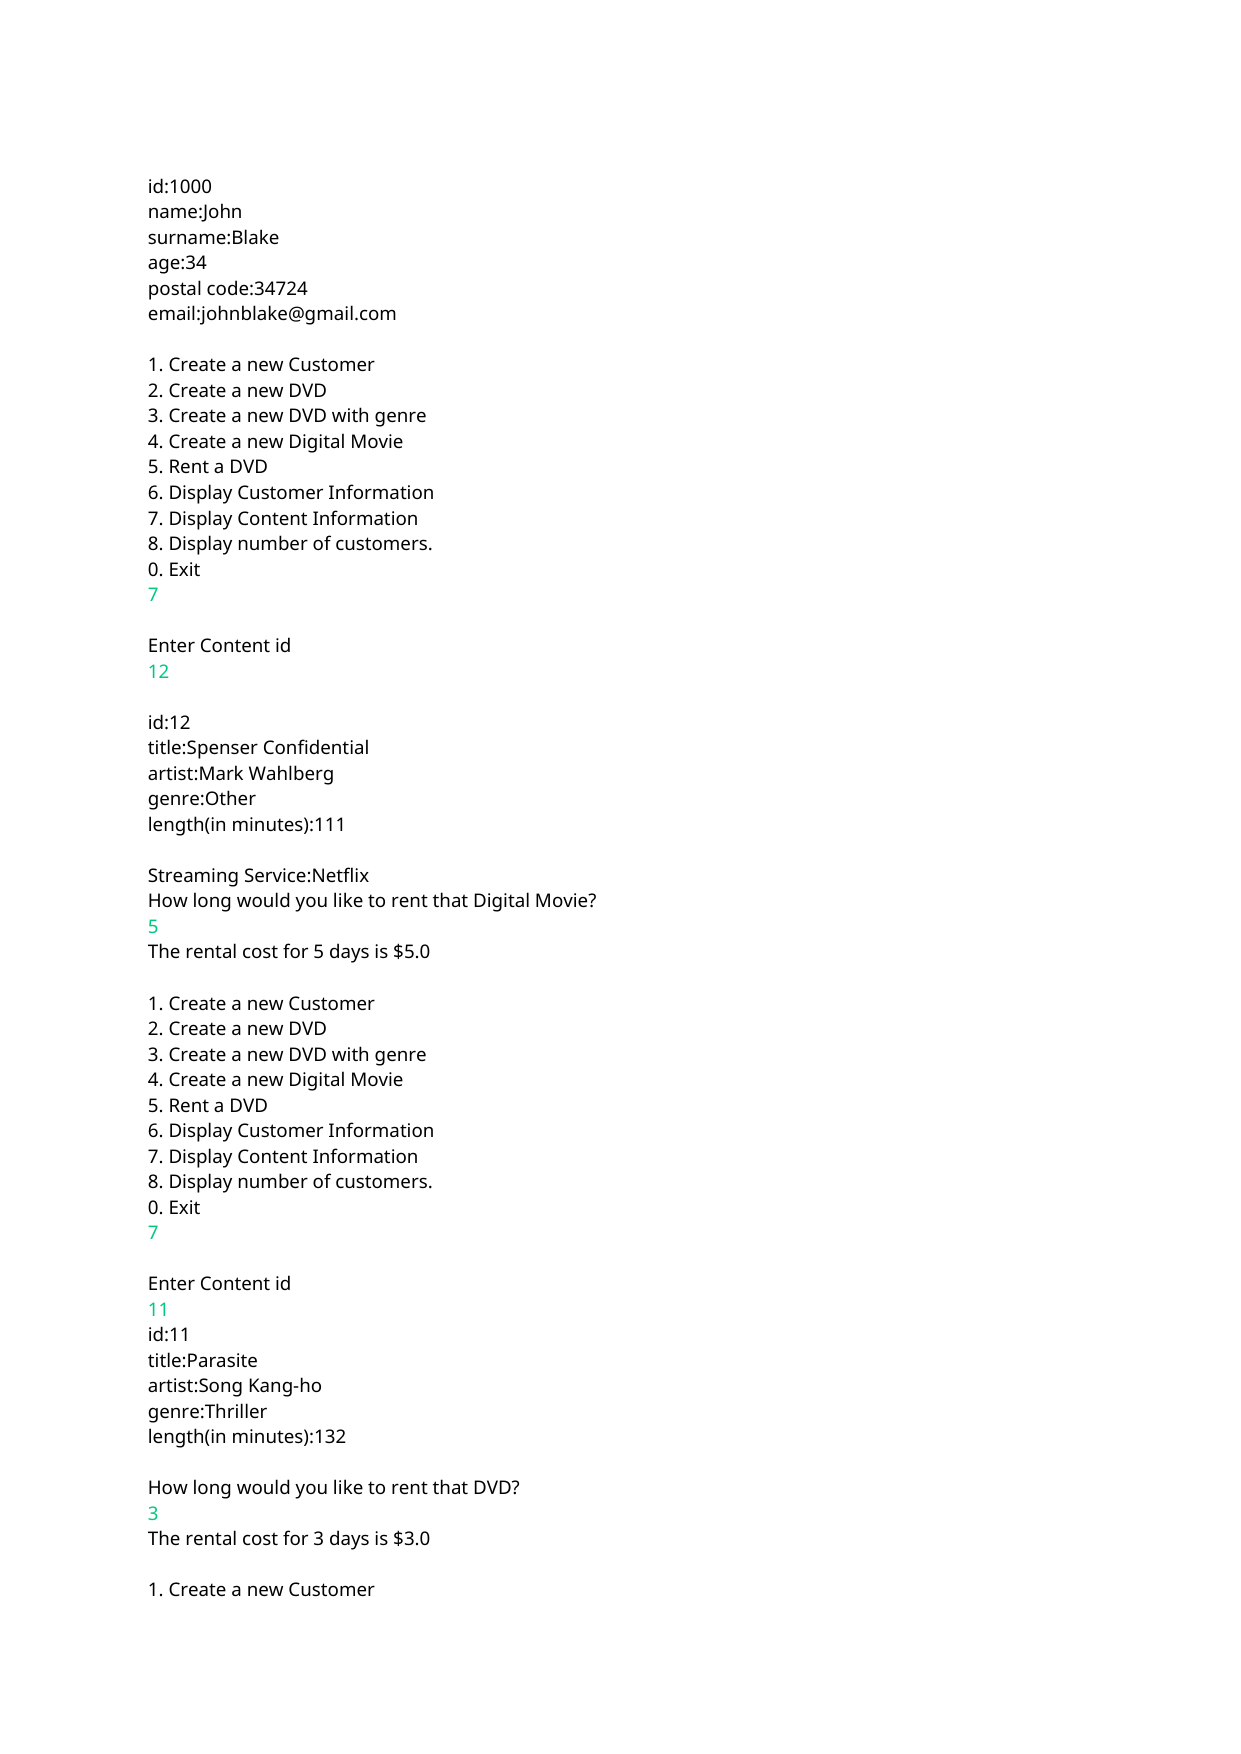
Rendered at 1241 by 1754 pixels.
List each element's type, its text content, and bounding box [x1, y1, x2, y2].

text 5. Rent a DVD [148, 454, 1093, 479]
text length(in minutes):132 [148, 1424, 1093, 1449]
text artist:Mark Wahlberg [148, 760, 1093, 786]
text 4. Create a new Digital Movie [148, 1066, 1093, 1092]
text 7 [148, 1219, 1093, 1245]
text email:johnblake@gmail.com [148, 301, 1093, 326]
text 11 [148, 1296, 1093, 1322]
text genre:Thriller [148, 1398, 1093, 1424]
text postal code:34724 [148, 275, 1093, 301]
text name:John [148, 199, 1093, 224]
text artist:Song Kang-ho [148, 1373, 1093, 1398]
text title:Parasite [148, 1347, 1093, 1373]
text 2. Create a new DVD [148, 1015, 1093, 1041]
text 12 [148, 658, 1093, 683]
text 3 [148, 1500, 1093, 1526]
text id:12 [148, 709, 1093, 734]
text 5 [148, 913, 1093, 939]
text 1. Create a new Customer [148, 352, 1093, 377]
text Enter Content id [148, 1271, 1093, 1296]
text Streaming Service:Netflix [148, 862, 1093, 888]
text surname:Blake [148, 224, 1093, 250]
text 7. Display Content Information [148, 505, 1093, 530]
text id:1000 [148, 173, 1093, 199]
text 7. Display Content Information [148, 1143, 1093, 1168]
text Enter Content id [148, 632, 1093, 658]
text title:Spenser Confidential [148, 734, 1093, 760]
text 8. Display number of customers. [148, 530, 1093, 556]
text 3. Create a new DVD with genre [148, 1041, 1093, 1066]
text 0. Exit [148, 1194, 1093, 1219]
text 1. Create a new Customer [148, 990, 1093, 1015]
text 5. Rent a DVD [148, 1092, 1093, 1117]
text 1. Create a new Customer [148, 1577, 1093, 1602]
text The rental cost for 5 days is $5.0 [148, 939, 1093, 964]
text 6. Display Customer Information [148, 1117, 1093, 1143]
text age:34 [148, 250, 1093, 275]
text 2. Create a new DVD [148, 377, 1093, 403]
text How long would you like to rent that DVD? [148, 1475, 1093, 1500]
text 6. Display Customer Information [148, 479, 1093, 505]
text 3. Create a new DVD with genre [148, 403, 1093, 428]
text How long would you like to rent that Digital Movie? [148, 888, 1093, 913]
text 7 [148, 581, 1093, 607]
text 0. Exit [148, 556, 1093, 581]
text genre:Other [148, 786, 1093, 811]
text length(in minutes):111 [148, 811, 1093, 837]
text 4. Create a new Digital Movie [148, 428, 1093, 454]
text 8. Display number of customers. [148, 1168, 1093, 1194]
text The rental cost for 3 days is $3.0 [148, 1526, 1093, 1551]
text id:11 [148, 1322, 1093, 1347]
